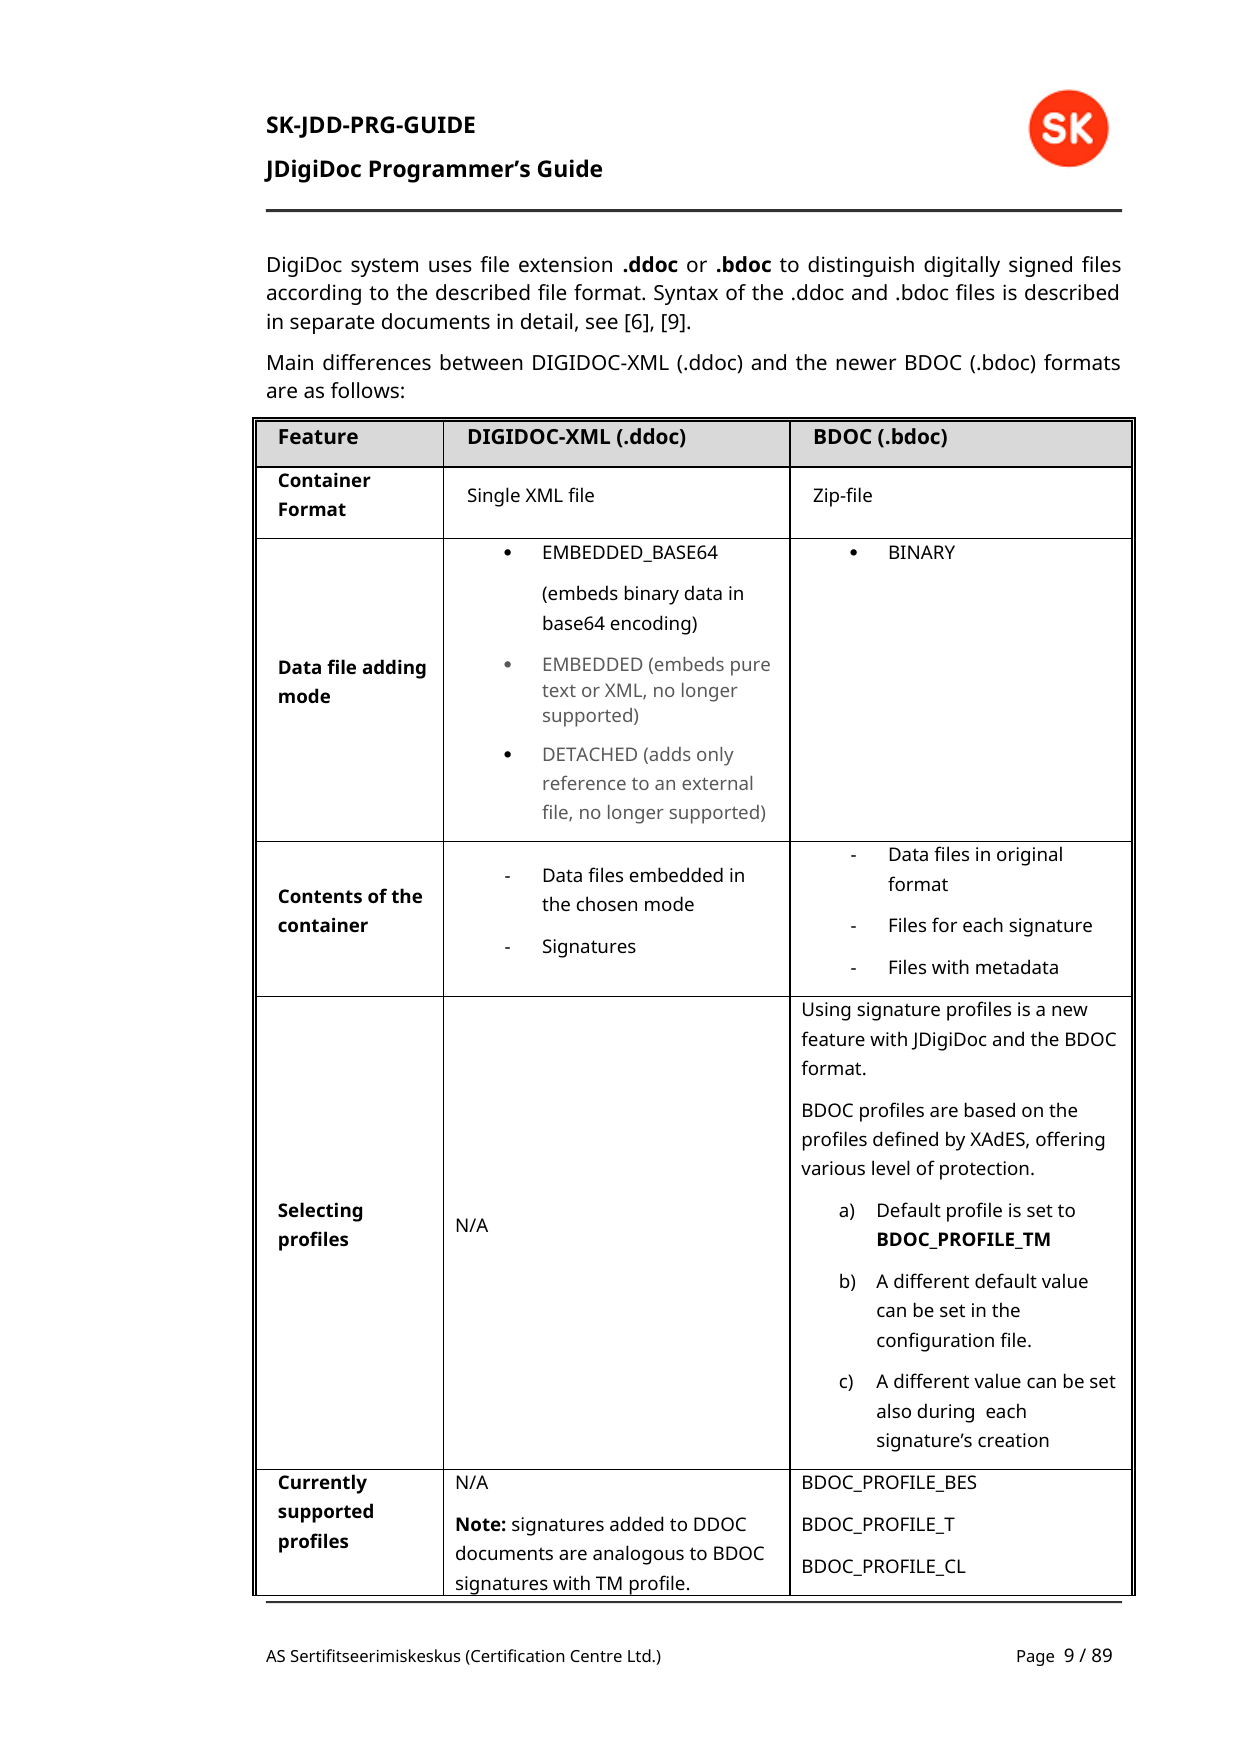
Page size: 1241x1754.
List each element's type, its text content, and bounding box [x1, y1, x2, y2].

table_cell Container Format [257, 468, 443, 538]
table_cell N/A Note: signatures added to DDOC documents are analogous to BDOC signatures with TM profile. [444, 1470, 789, 1595]
table_cell Data file adding mode [257, 539, 443, 841]
table_cell Single XML file [444, 468, 789, 538]
table_cell Selecting profiles [257, 997, 443, 1468]
table_cell BDOC_PROFILE_BES BDOC_PROFILE_T BDOC_PROFILE_CL BDOC_PROFILE_TM BDOC_PROFILE_TS Note: currently only the TM profile is tested periodically [791, 1470, 1131, 1595]
picture [1027, 88, 1114, 170]
text DigiDoc system uses file extension .ddoc or .bdoc to distinguish digitally signed files according to the described file format. Syntax of the .ddoc and .bdoc files is described in separate documents in detail, see [6], [9]. [266, 250, 1122, 335]
text Main differences between DIGIDOC-XML (.ddoc) and the newer BDOC (.bdoc) formats are as follows: [266, 348, 1122, 405]
table_cell N/A [444, 997, 789, 1468]
table_cell BINARY [791, 539, 1131, 841]
table_cell Data files embedded in the chosen mode Signatures [444, 842, 789, 996]
table_header DIGIDOC-XML (.ddoc) [444, 422, 789, 466]
table_cell Currently supported profiles [257, 1470, 443, 1595]
table_cell EMBEDDED_BASE64 (embeds binary data in base64 encoding) EMBEDDED (embeds pure text or XML, no longer supported) DETACHED (adds only reference to an external file, no longer supported) [444, 539, 789, 841]
table_header BDOC (.bdoc) [791, 422, 1131, 466]
table_cell Data files in original format Files for each signature Files with metadata [791, 842, 1131, 996]
table_cell Contents of the container [257, 842, 443, 996]
table_cell Using signature profiles is a new feature with JDigiDoc and the BDOC format. BDOC profiles are based on the profiles defined by XAdES, offering various level of protection. Default profile is set to BDOC_PROFILE_TM A different default value can be set in the configuration file. A different value can be set also during each signature’s creation [791, 997, 1131, 1468]
table_cell Zip-file [791, 468, 1131, 538]
table_header Feature [257, 422, 443, 466]
